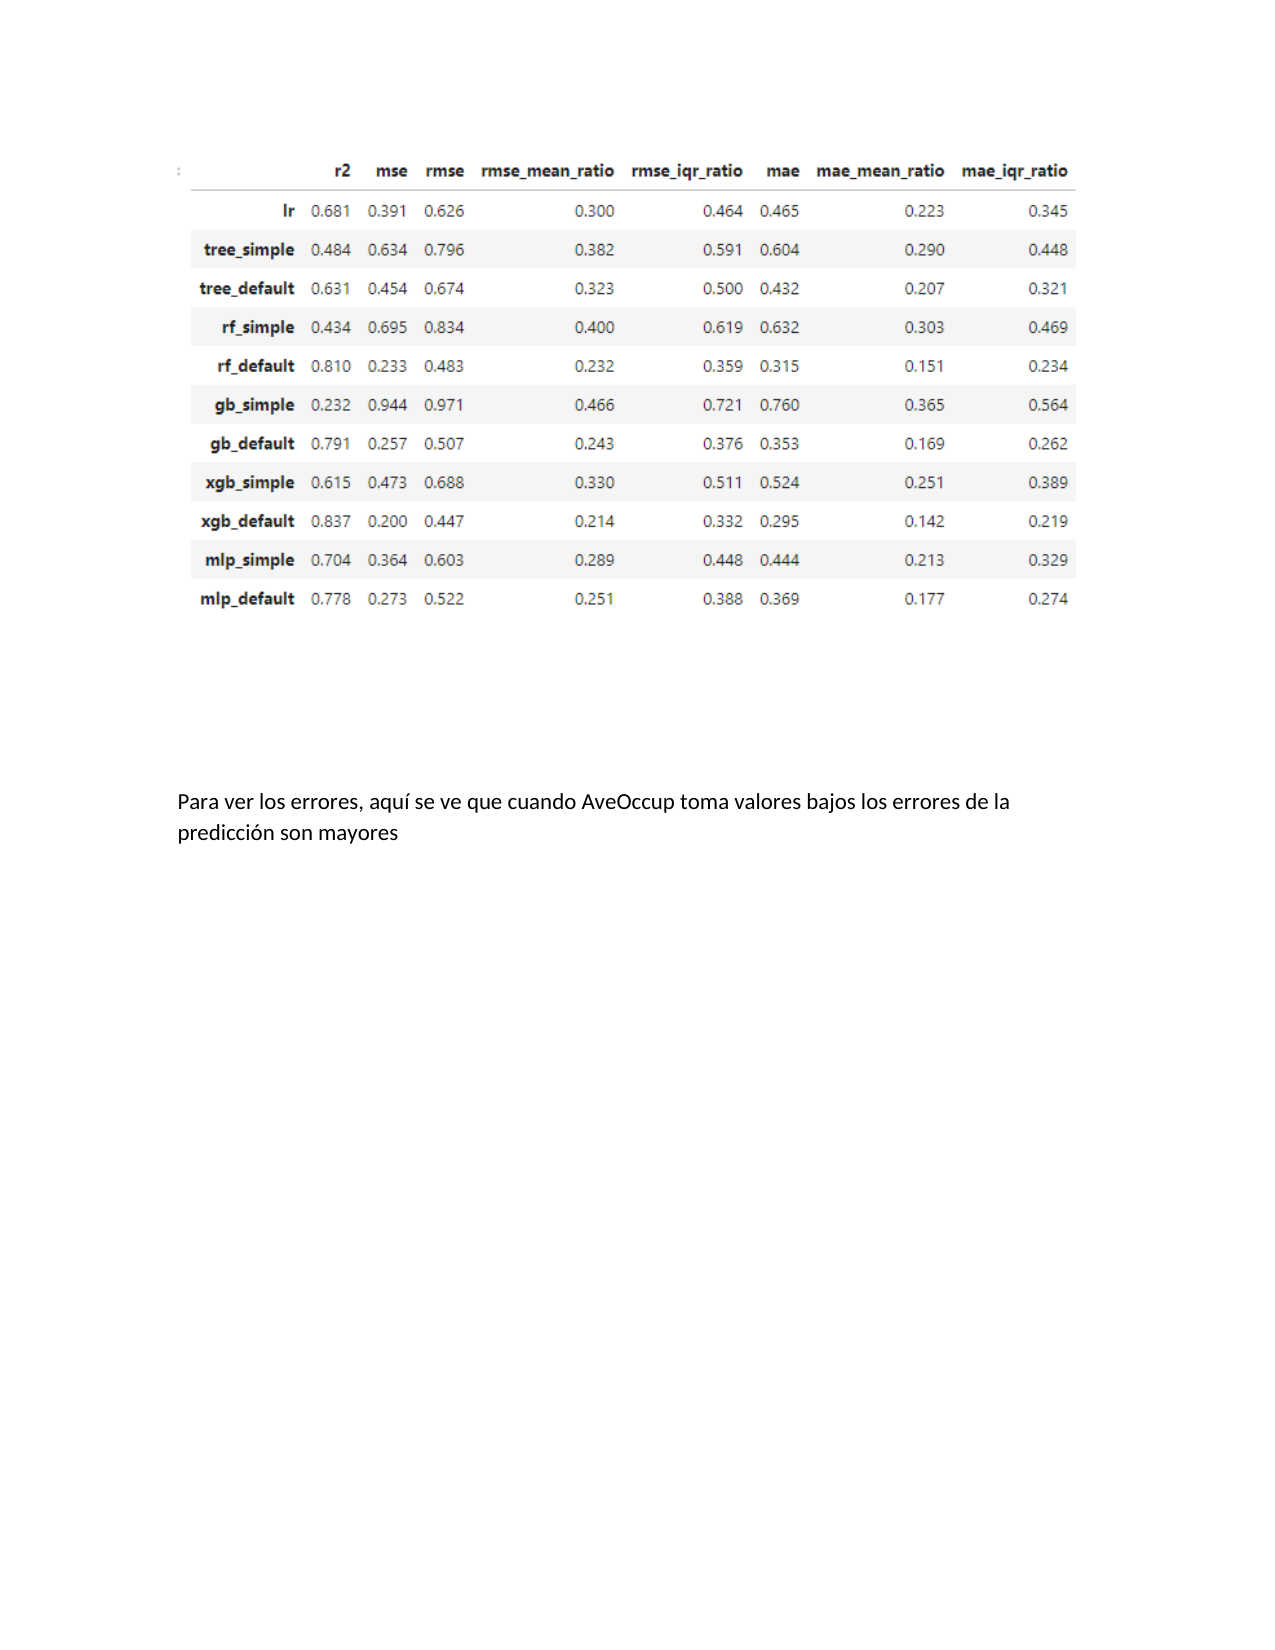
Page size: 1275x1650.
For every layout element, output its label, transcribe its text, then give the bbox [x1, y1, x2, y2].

text Para ver los errores, aquí se ve que cuando AveOccup toma valores bajos los errores de la predicción son mayores [177, 787, 1098, 846]
picture [177, 147, 1098, 628]
